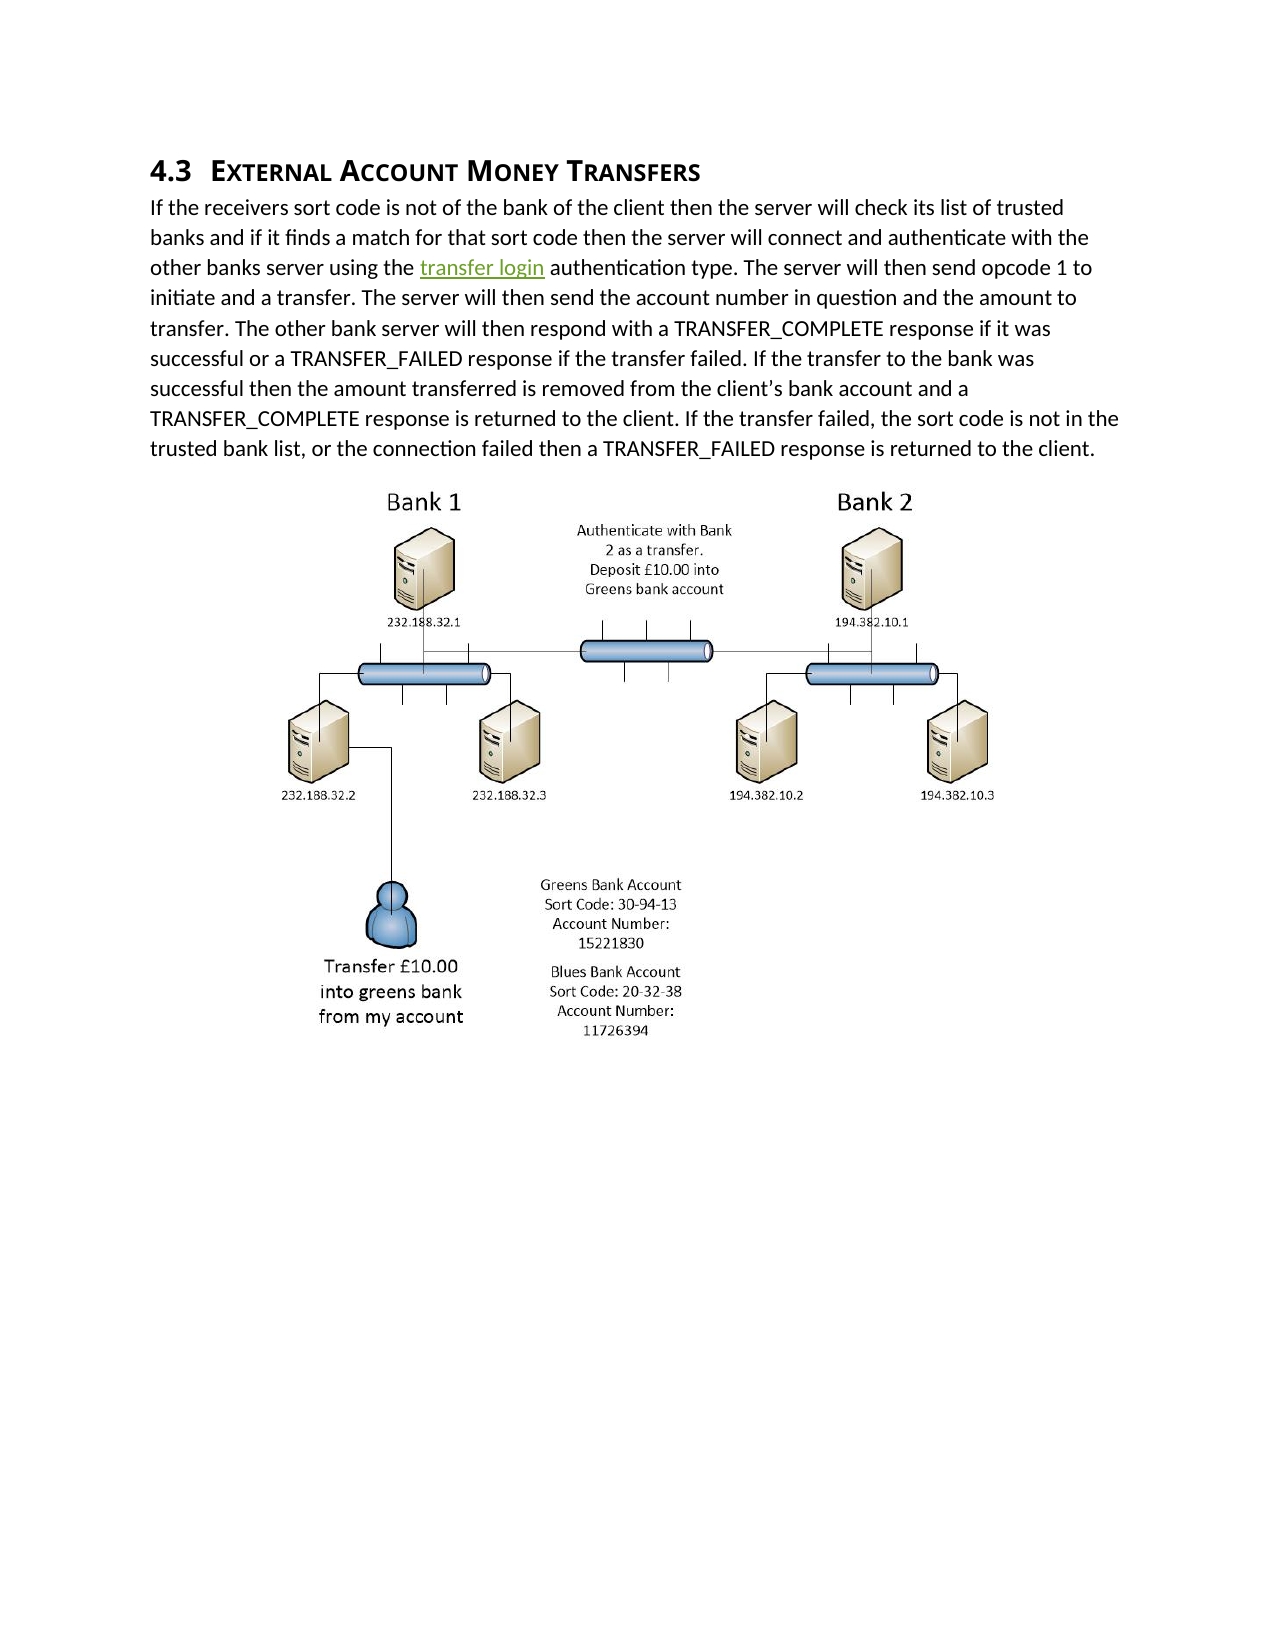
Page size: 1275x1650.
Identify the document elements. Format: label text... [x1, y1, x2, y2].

picture [281, 481, 994, 1040]
subtitle External Account Money Transfers [150, 150, 1125, 190]
text If the receivers sort code is not of the bank of the client then the server will check its list of trusted banks and if it finds a match for that sort code then the server will connect and authenticate with the other banks server using the transfer login authentication type. The server will then send opcode 1 to initiate and a transfer. The server will then send the account number in question and the amount to transfer. The other bank server will then respond with a TRANSFER_COMPLETE response if it was successful or a TRANSFER_FAILED response if the transfer failed. If the transfer to the bank was successful then the amount transferred is removed from the client’s bank account and a TRANSFER_COMPLETE response is returned to the client. If the transfer failed, the sort code is not in the trusted bank list, or the connection failed then a TRANSFER_FAILED response is returned to the client. [150, 193, 1125, 462]
